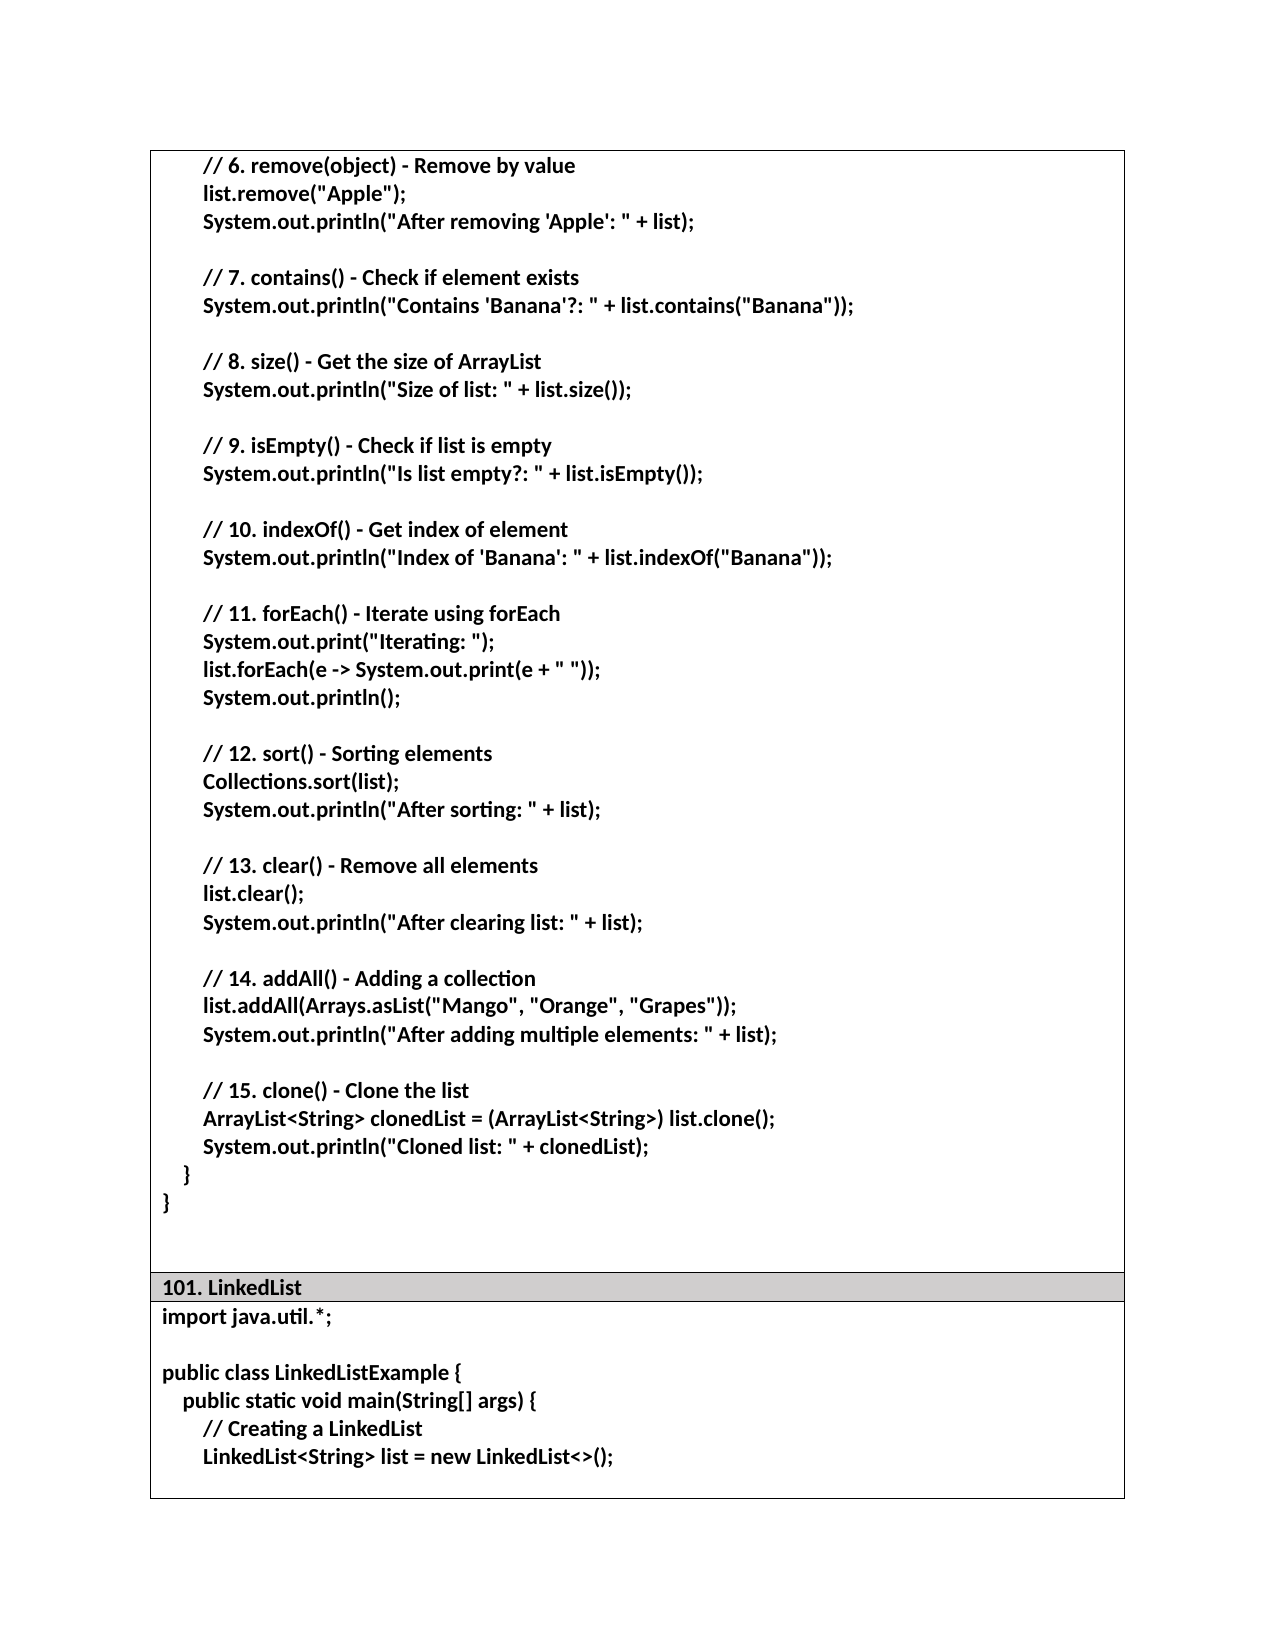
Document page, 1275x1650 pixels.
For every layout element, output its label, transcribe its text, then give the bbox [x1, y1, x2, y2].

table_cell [151, 1302, 1124, 1498]
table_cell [151, 151, 1124, 1272]
table_cell 101. LinkedList [151, 1273, 1124, 1301]
